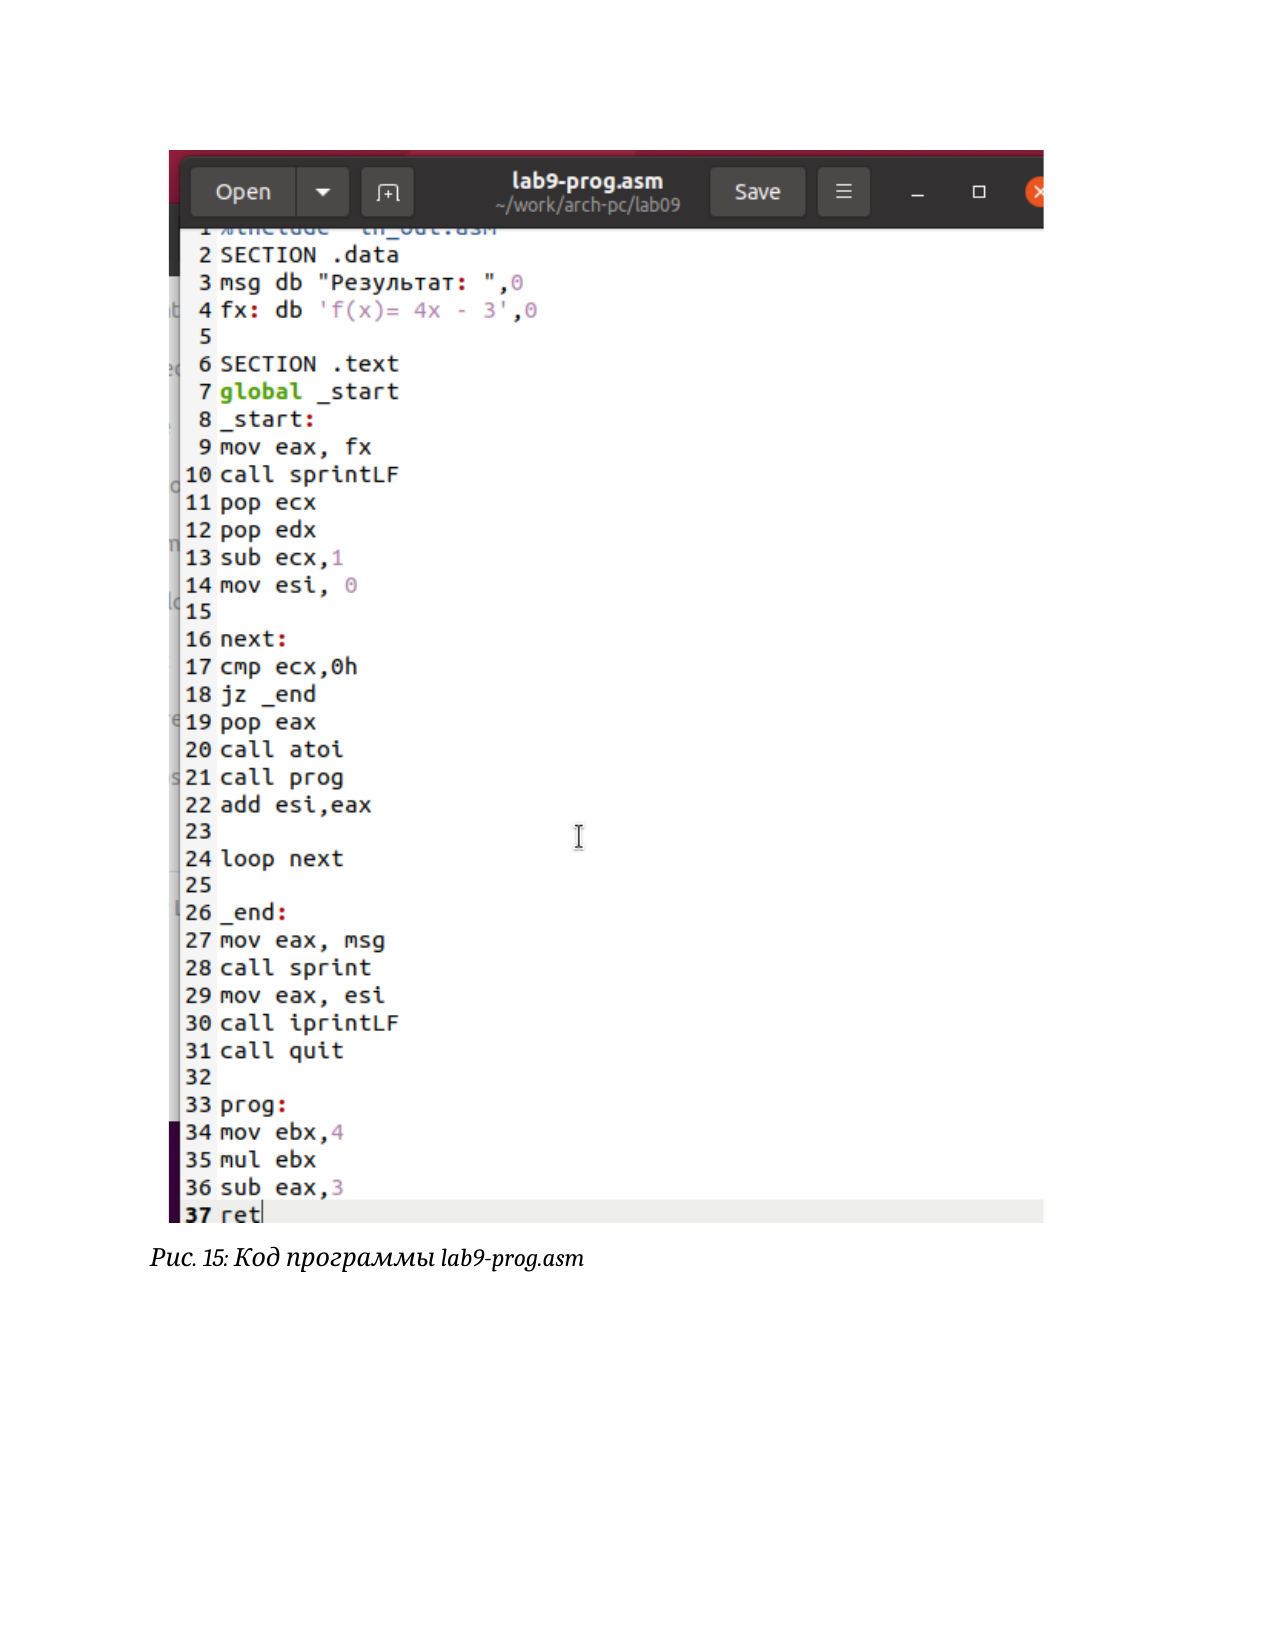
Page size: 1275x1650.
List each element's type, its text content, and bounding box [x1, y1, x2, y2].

text Рис. 15: Код программы lab9-prog.asm [150, 1244, 1125, 1273]
picture [168, 150, 1044, 1223]
